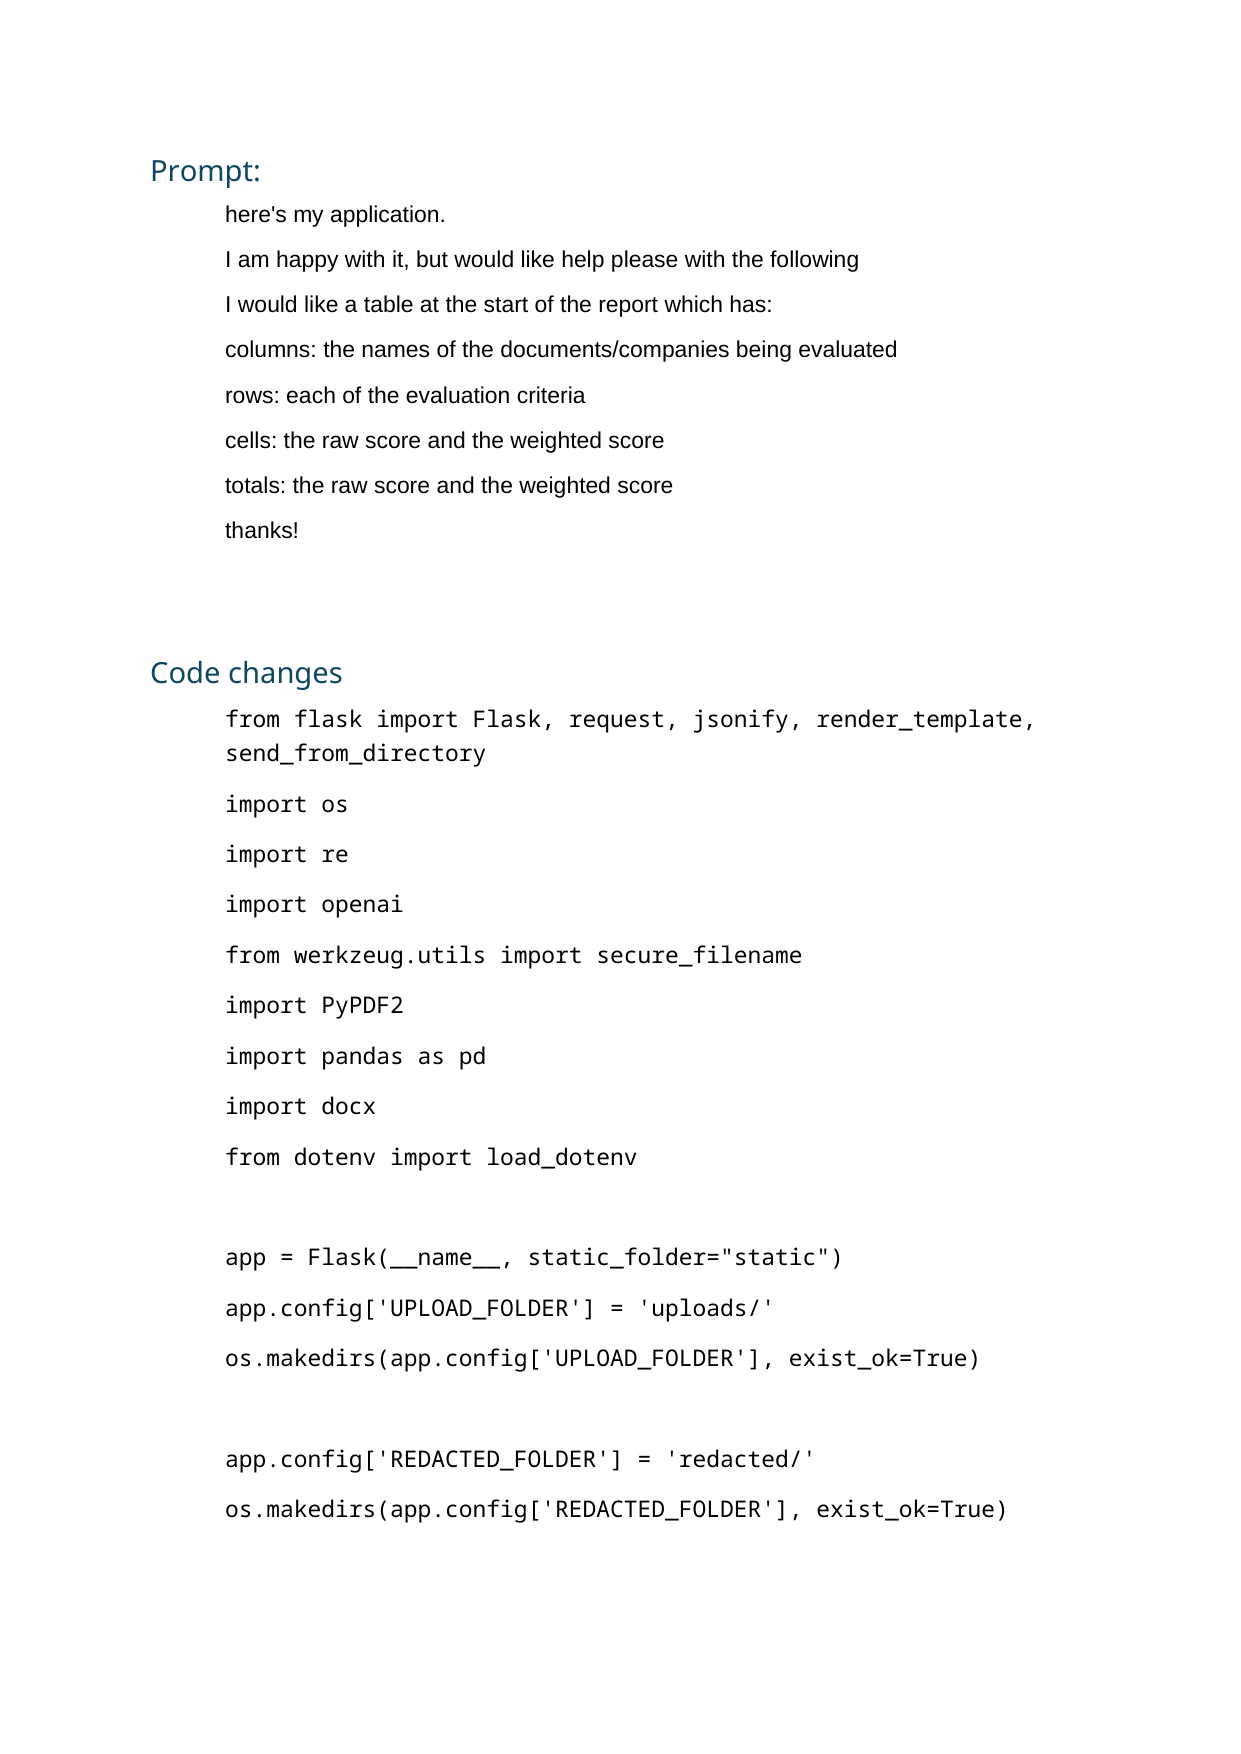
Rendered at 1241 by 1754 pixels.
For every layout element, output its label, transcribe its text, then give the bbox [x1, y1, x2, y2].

text thanks! [225, 517, 1090, 543]
text app = Flask(__name__, static_folder="static") [225, 1241, 1090, 1272]
text totals: the raw score and the weighted score [225, 472, 1090, 498]
subtitle Code changes [150, 652, 1090, 692]
text app.config['UPLOAD_FOLDER'] = 'uploads/' [225, 1292, 1090, 1323]
text os.makedirs(app.config['REDACTED_FOLDER'], exist_ok=True) [225, 1493, 1090, 1524]
subtitle Prompt: [150, 150, 1090, 190]
text import docx [225, 1090, 1090, 1121]
text import re [225, 838, 1090, 869]
text import openai [225, 888, 1090, 919]
text I would like a table at the start of the report which has: [225, 291, 1090, 318]
text app.config['REDACTED_FOLDER'] = 'redacted/' [225, 1443, 1090, 1474]
text import pandas as pd [225, 1039, 1090, 1071]
text from werkzeug.utils import secure_filename [225, 939, 1090, 970]
text here's my application. [225, 201, 1090, 227]
text import PyPDF2 [225, 989, 1090, 1020]
text I am happy with it, but would like help please with the following [225, 246, 1090, 273]
text rows: each of the evaluation criteria [225, 382, 1090, 408]
text cells: the raw score and the weighted score [225, 427, 1090, 453]
text columns: the names of the documents/companies being evaluated [225, 336, 1090, 363]
text from dotenv import load_dotenv [225, 1140, 1090, 1172]
text from flask import Flask, request, jsonify, render_template, send_from_directory [225, 703, 1090, 768]
text os.makedirs(app.config['UPLOAD_FOLDER'], exist_ok=True) [225, 1342, 1090, 1373]
text import os [225, 787, 1090, 819]
